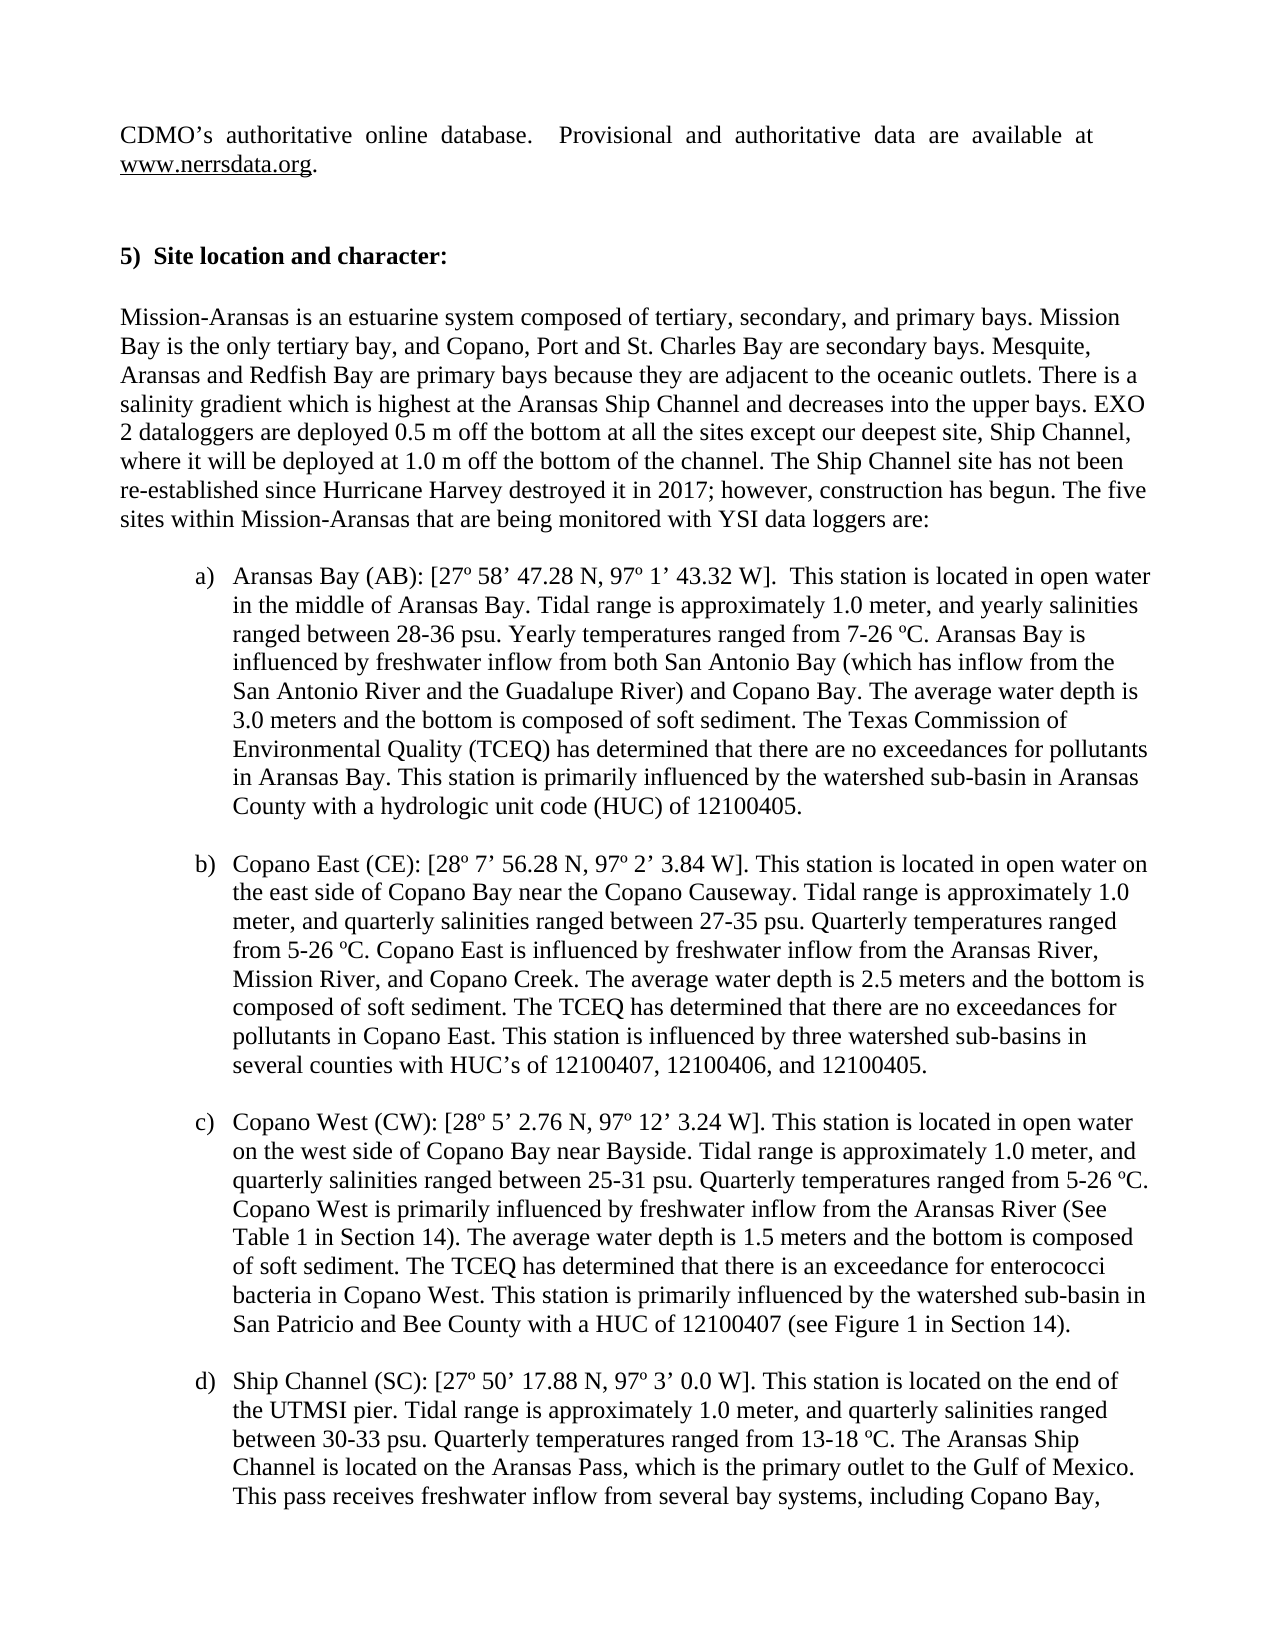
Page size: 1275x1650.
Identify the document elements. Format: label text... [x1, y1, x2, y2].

text Mission-Aransas is an estuarine system composed of tertiary, secondary, and primary bays. Mission Bay is the only tertiary bay, and Copano, Port and St. Charles Bay are secondary bays. Mesquite, Aransas and Redfish Bay are primary bays because they are adjacent to the oceanic outlets. There is a salinity gradient which is highest at the Aransas Ship Channel and decreases into the upper bays. EXO 2 dataloggers are deployed 0.5 m off the bottom at all the sites except our deepest site, Ship Channel, where it will be deployed at 1.0 m off the bottom of the channel. The Ship Channel site has not been re-established since Hurricane Harvey destroyed it in 2017; however, construction has begun. The five sites within Mission-Aransas that are being monitored with YSI data loggers are: [120, 302, 1155, 532]
list Copano West (CW): [28º 5’ 2.76 N, 97º 12’ 3.24 W]. This station is located in open water on the west side of Copano Bay near Bayside. Tidal range is approximately 1.0 meter, and quarterly salinities ranged between 25-31 psu. Quarterly temperatures ranged from 5-26 ºC. Copano West is primarily influenced by freshwater inflow from the Aransas River (See Table 1 in Section 14). The average water depth is 1.5 meters and the bottom is composed of soft sediment. The TCEQ has determined that there is an exceedance for enterococci bacteria in Copano West. This station is primarily influenced by the watershed sub-basin in San Patricio and Bee County with a HUC of 12100407 (see Figure 1 in Section 14). [195, 1107, 1155, 1337]
list Aransas Bay (AB): [27º 58’ 47.28 N, 97º 1’ 43.32 W]. This station is located in open water in the middle of Aransas Bay. Tidal range is approximately 1.0 meter, and yearly salinities ranged between 28-36 psu. Yearly temperatures ranged from 7-26 ºC. Aransas Bay is influenced by freshwater inflow from both San Antonio Bay (which has inflow from the San Antonio River and the Guadalupe River) and Copano Bay. The average water depth is 3.0 meters and the bottom is composed of soft sediment. The Texas Commission of Environmental Quality (TCEQ) has determined that there are no exceedances for pollutants in Aransas Bay. This station is primarily influenced by the watershed sub-basin in Aransas County with a hydrologic unit code (HUC) of 12100405. [195, 561, 1155, 820]
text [120, 120, 1095, 177]
text 5) Site location and character: [120, 240, 1155, 271]
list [195, 1366, 1155, 1510]
list Copano East (CE): [28º 7’ 56.28 N, 97º 2’ 3.84 W]. This station is located in open water on the east side of Copano Bay near the Copano Causeway. Tidal range is approximately 1.0 meter, and quarterly salinities ranged between 27-35 psu. Quarterly temperatures ranged from 5-26 ºC. Copano East is influenced by freshwater inflow from the Aransas River, Mission River, and Copano Creek. The average water depth is 2.5 meters and the bottom is composed of soft sediment. The TCEQ has determined that there are no exceedances for pollutants in Copano East. This station is influenced by three watershed sub-basins in several counties with HUC’s of 12100407, 12100406, and 12100405. [195, 849, 1155, 1079]
